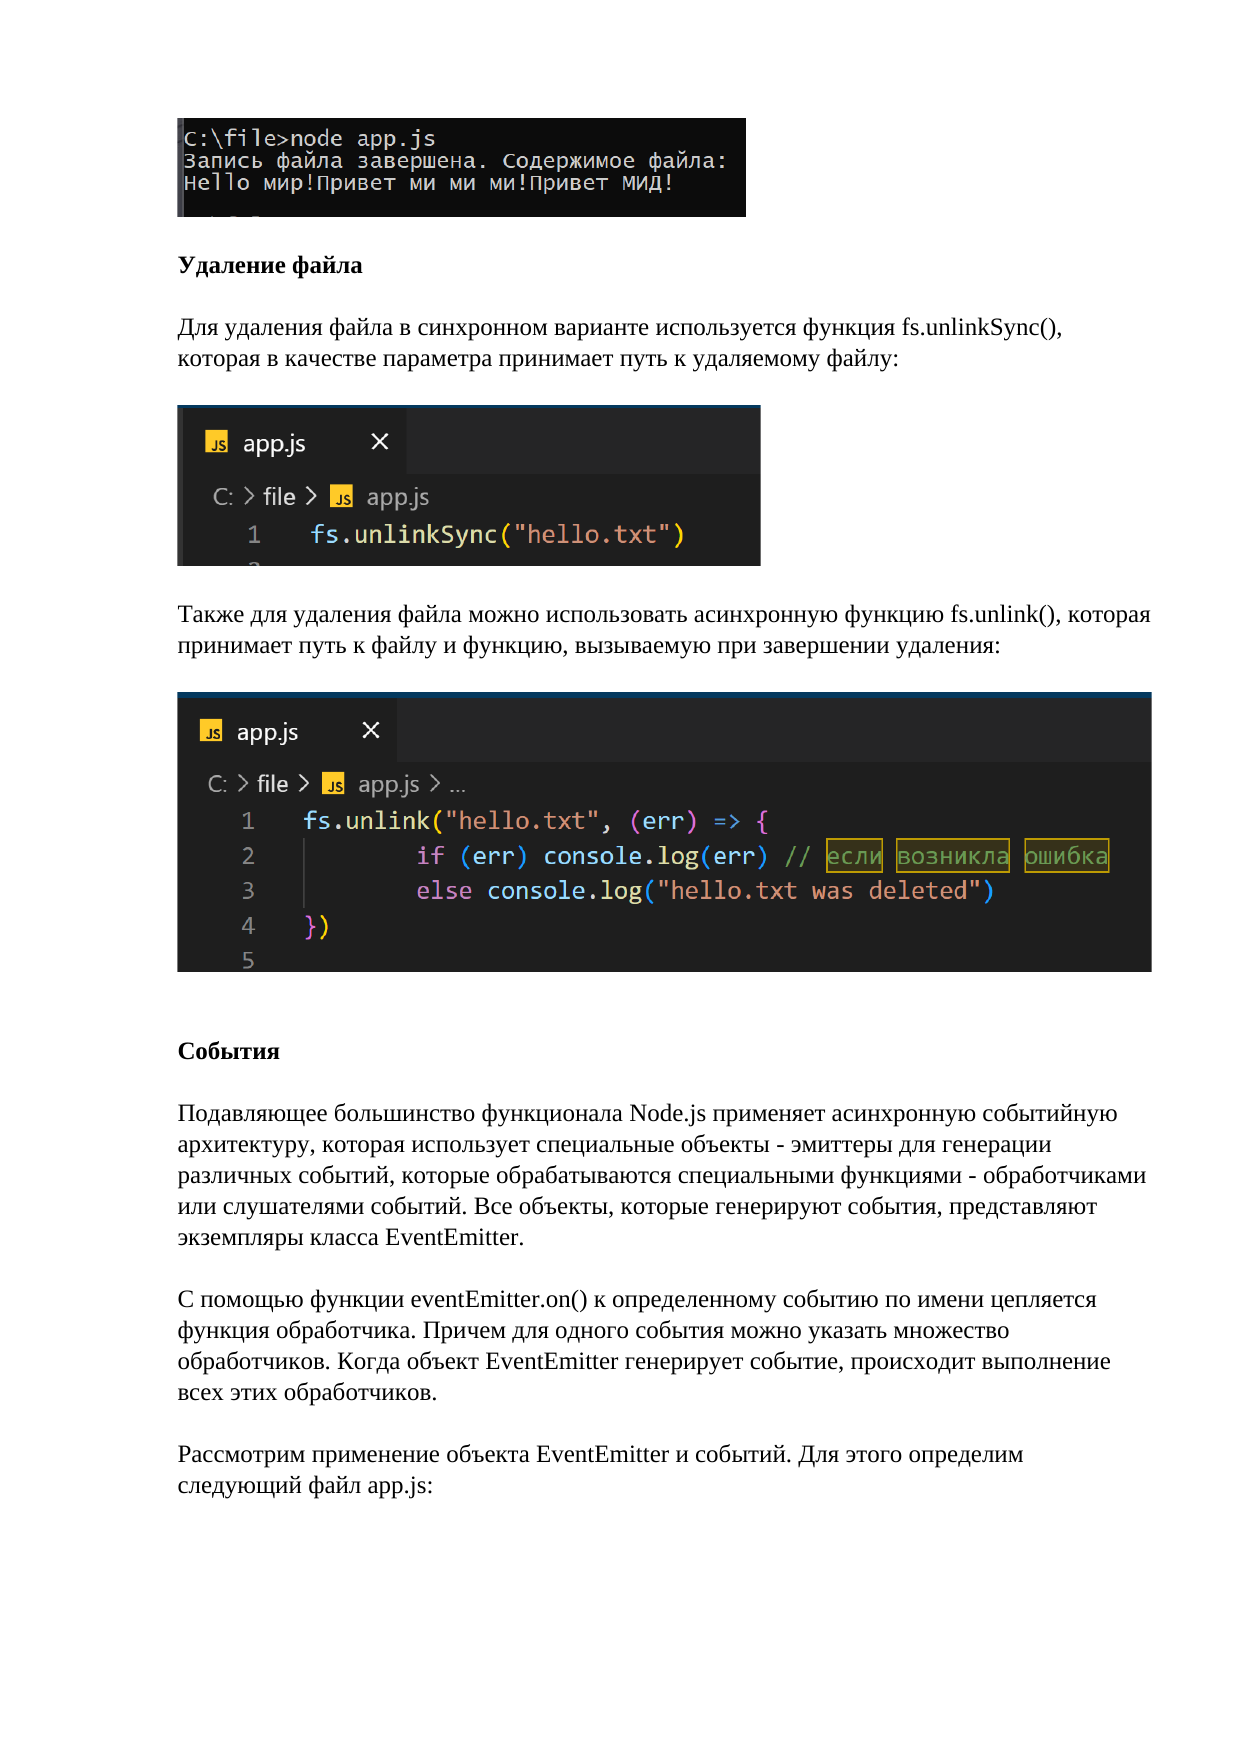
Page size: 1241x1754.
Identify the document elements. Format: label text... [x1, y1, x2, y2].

text Удаление файла [177, 250, 1152, 278]
text Подавляющее большинство функционала Node.js применяет асинхронную событийную архитектуру, которая использует специальные объекты - эмиттеры для генерации различных событий, которые обрабатываются специальными функциями - обработчиками или слушателями событий. Все объекты, которые генерируют события, представляют экземпляры класса EventEmitter. [177, 1098, 1152, 1251]
picture [177, 405, 761, 566]
text Также для удаления файла можно использовать асинхронную функцию fs.unlink(), которая принимает путь к файлу и функцию, вызываемую при завершении удаления: [177, 599, 1152, 659]
text С помощью функции eventEmitter.on() к определенному событию по имени цепляется функция обработчика. Причем для одного события можно указать множество обработчиков. Когда объект EventEmitter генерирует событие, происходит выполнение всех этих обработчиков. [177, 1284, 1152, 1406]
text Для удаления файла в синхронном варианте используется функция fs.unlinkSync(), которая в качестве параметра принимает путь к удаляемому файлу: [177, 312, 1152, 372]
picture [177, 692, 1152, 972]
text Рассмотрим применение объекта EventEmitter и событий. Для этого определим следующий файл app.js: [177, 1439, 1152, 1499]
picture [177, 118, 746, 217]
text События [177, 1036, 1152, 1064]
